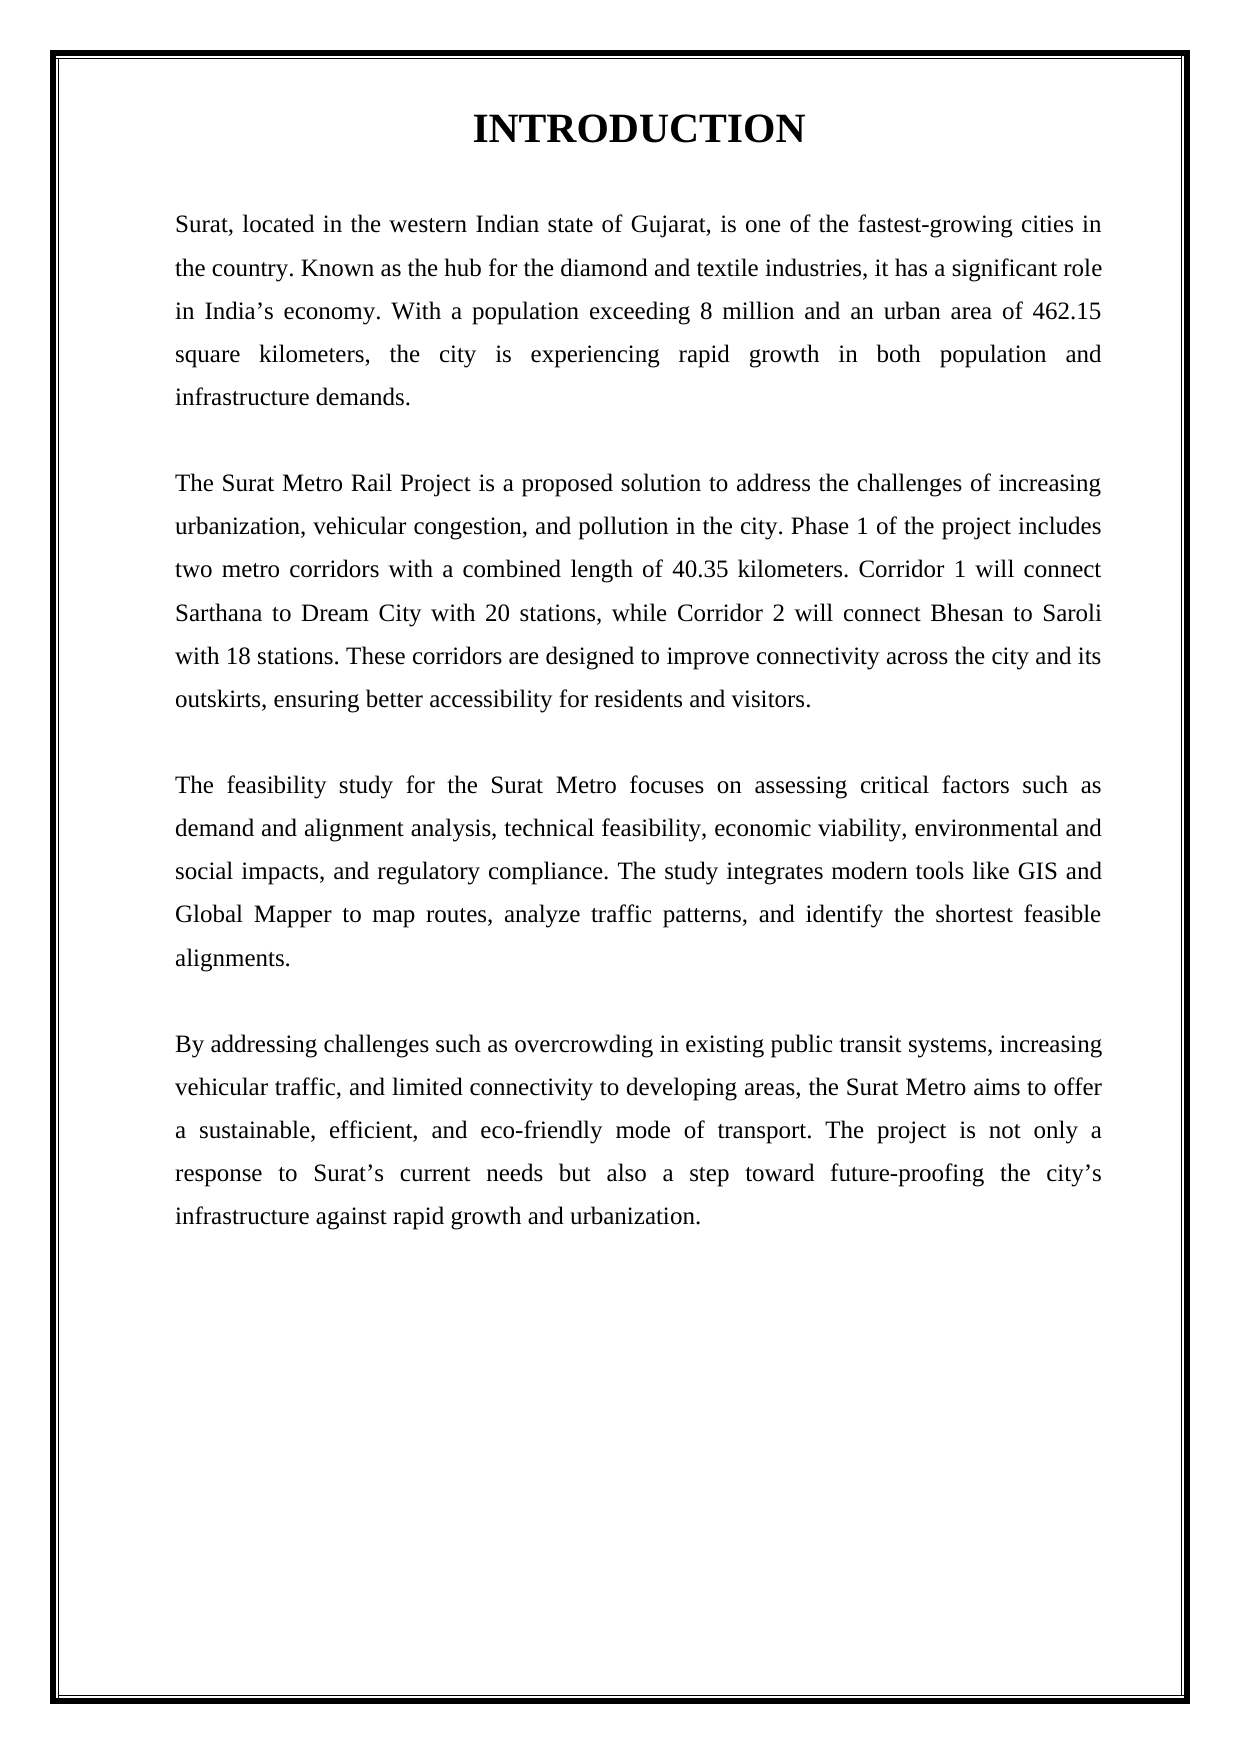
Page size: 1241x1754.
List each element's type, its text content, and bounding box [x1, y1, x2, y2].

text Surat, located in the western Indian state of Gujarat, is one of the fastest-growing cities in the country. Known as the hub for the diamond and textile industries, it has a significant role in India’s economy. With a population exceeding 8 million and an urban area of 462.15 square kilometers, the city is experiencing rapid growth in both population and infrastructure demands. [175, 209, 1103, 411]
text The feasibility study for the Surat Metro focuses on assessing critical factors such as demand and alignment analysis, technical feasibility, economic viability, environmental and social impacts, and regulatory compliance. The study integrates modern tools like GIS and Global Mapper to map routes, analyze traffic patterns, and identify the shortest feasible alignments. [175, 770, 1103, 971]
text INTRODUCTION [175, 103, 1103, 151]
text By addressing challenges such as overcrowding in existing public transit systems, increasing vehicular traffic, and limited connectivity to developing areas, the Surat Metro aims to offer a sustainable, efficient, and eco-friendly mode of transport. The project is not only a response to Surat’s current needs but also a step toward future-proofing the city’s infrastructure against rapid growth and urbanization. [175, 1029, 1103, 1230]
text The Surat Metro Rail Project is a proposed solution to address the challenges of increasing urbanization, vehicular congestion, and pollution in the city. Phase 1 of the project includes two metro corridors with a combined length of 40.35 kilometers. Corridor 1 will connect Sarthana to Dream City with 20 stations, while Corridor 2 will connect Bhesan to Saroli with 18 stations. These corridors are designed to improve connectivity across the city and its outskirts, ensuring better accessibility for residents and visitors. [175, 468, 1103, 713]
